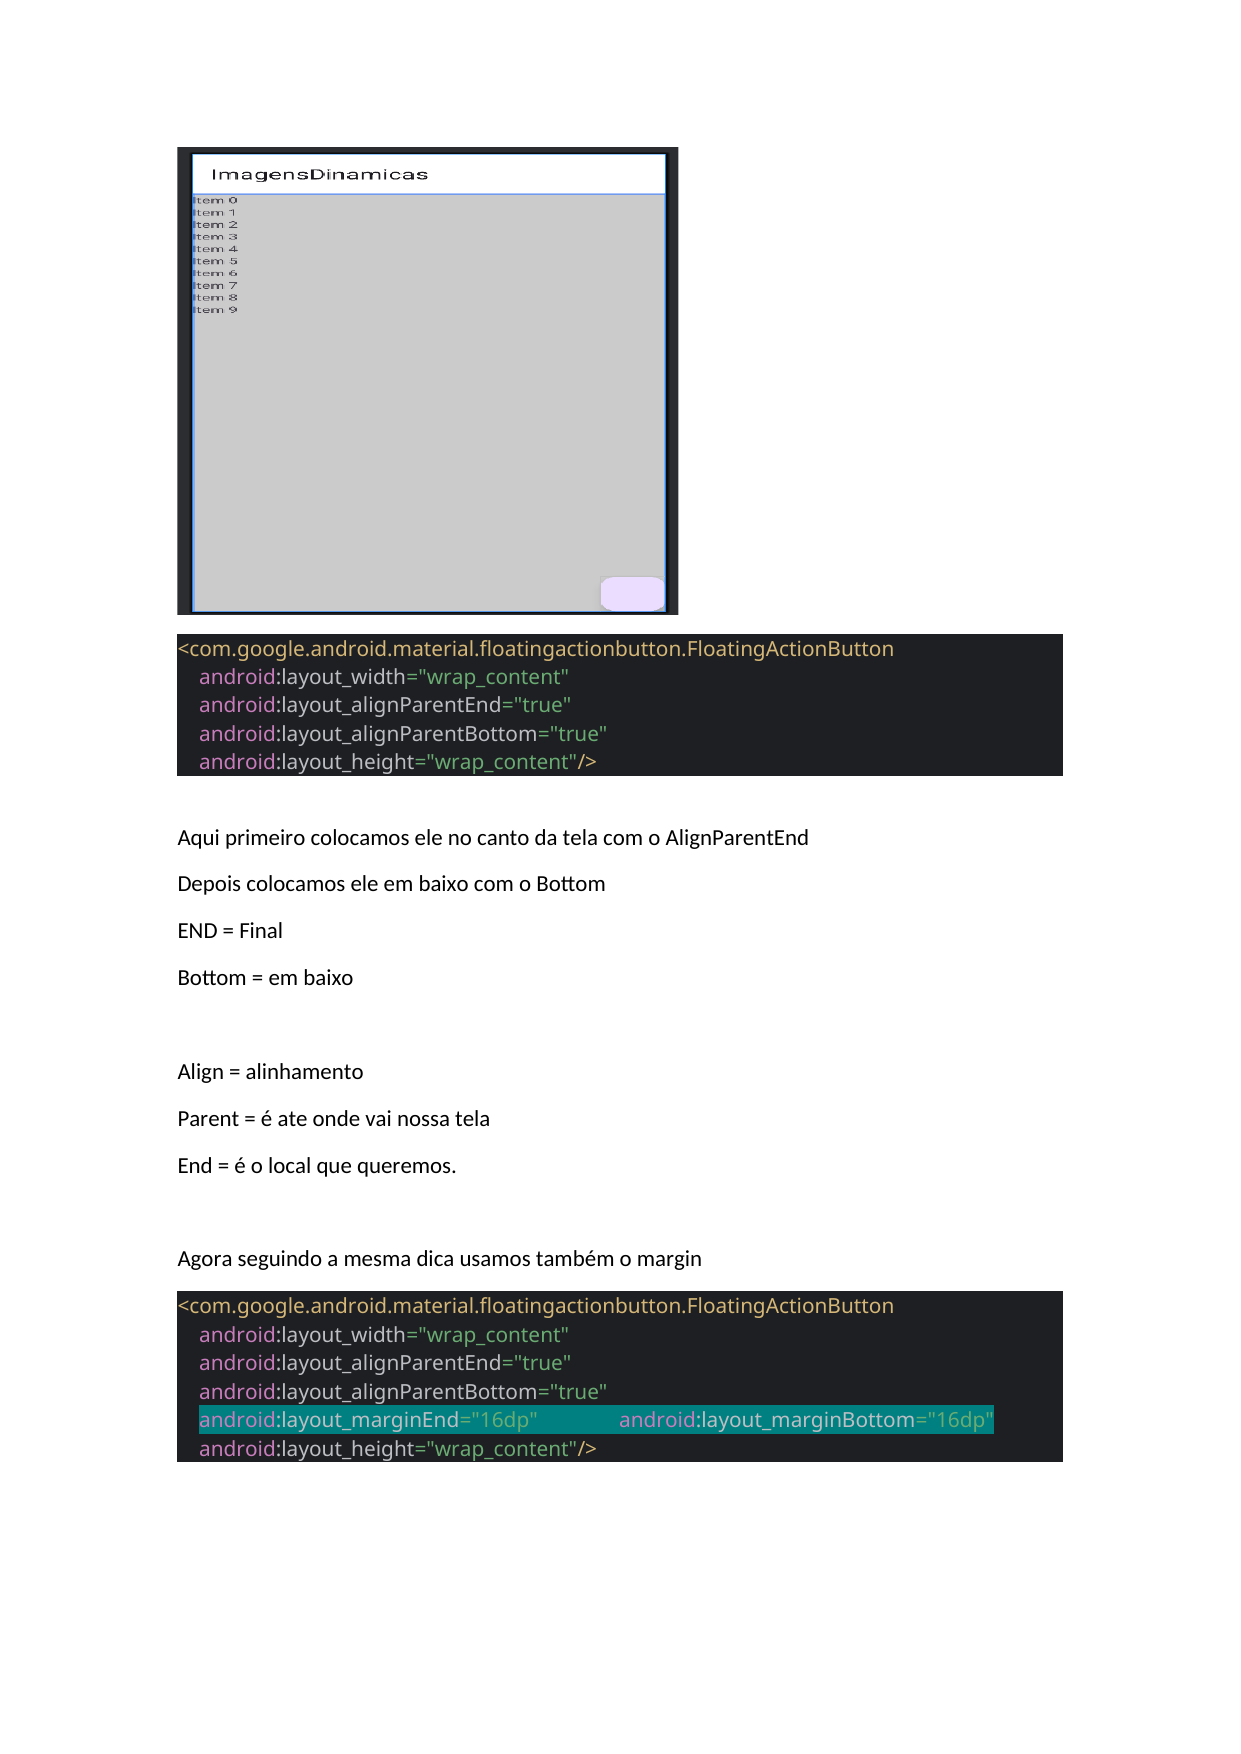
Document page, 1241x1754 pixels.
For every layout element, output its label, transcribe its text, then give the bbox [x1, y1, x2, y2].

text <com.google.android.material.floatingactionbutton.FloatingActionButton android:layout_width="wrap_content" android:layout_alignParentEnd="true" android:layout_alignParentBottom="true" android:layout_height="wrap_content"/> [177, 634, 1063, 776]
text Bottom = em baixo [177, 963, 1063, 991]
text END = Final [177, 916, 1063, 944]
text Align = alinhamento [177, 1057, 1063, 1085]
picture [177, 147, 679, 615]
text Depois colocamos ele em baixo com o Bottom [177, 869, 1063, 898]
text Aqui primeiro colocamos ele no canto da tela com o AlignParentEnd [177, 823, 1063, 851]
text End = é o local que queremos. [177, 1151, 1063, 1179]
text Agora seguindo a mesma dica usamos também o margin [177, 1244, 1063, 1273]
text Parent = é ate onde vai nossa tela [177, 1104, 1063, 1132]
text <com.google.android.material.floatingactionbutton.FloatingActionButton android:layout_width="wrap_content" android:layout_alignParentEnd="true" android:layout_alignParentBottom="true" android:layout_marginEnd="16dp" android:layout_marginBottom="16dp" android:layout_height="wrap_content"/> [177, 1291, 1063, 1462]
